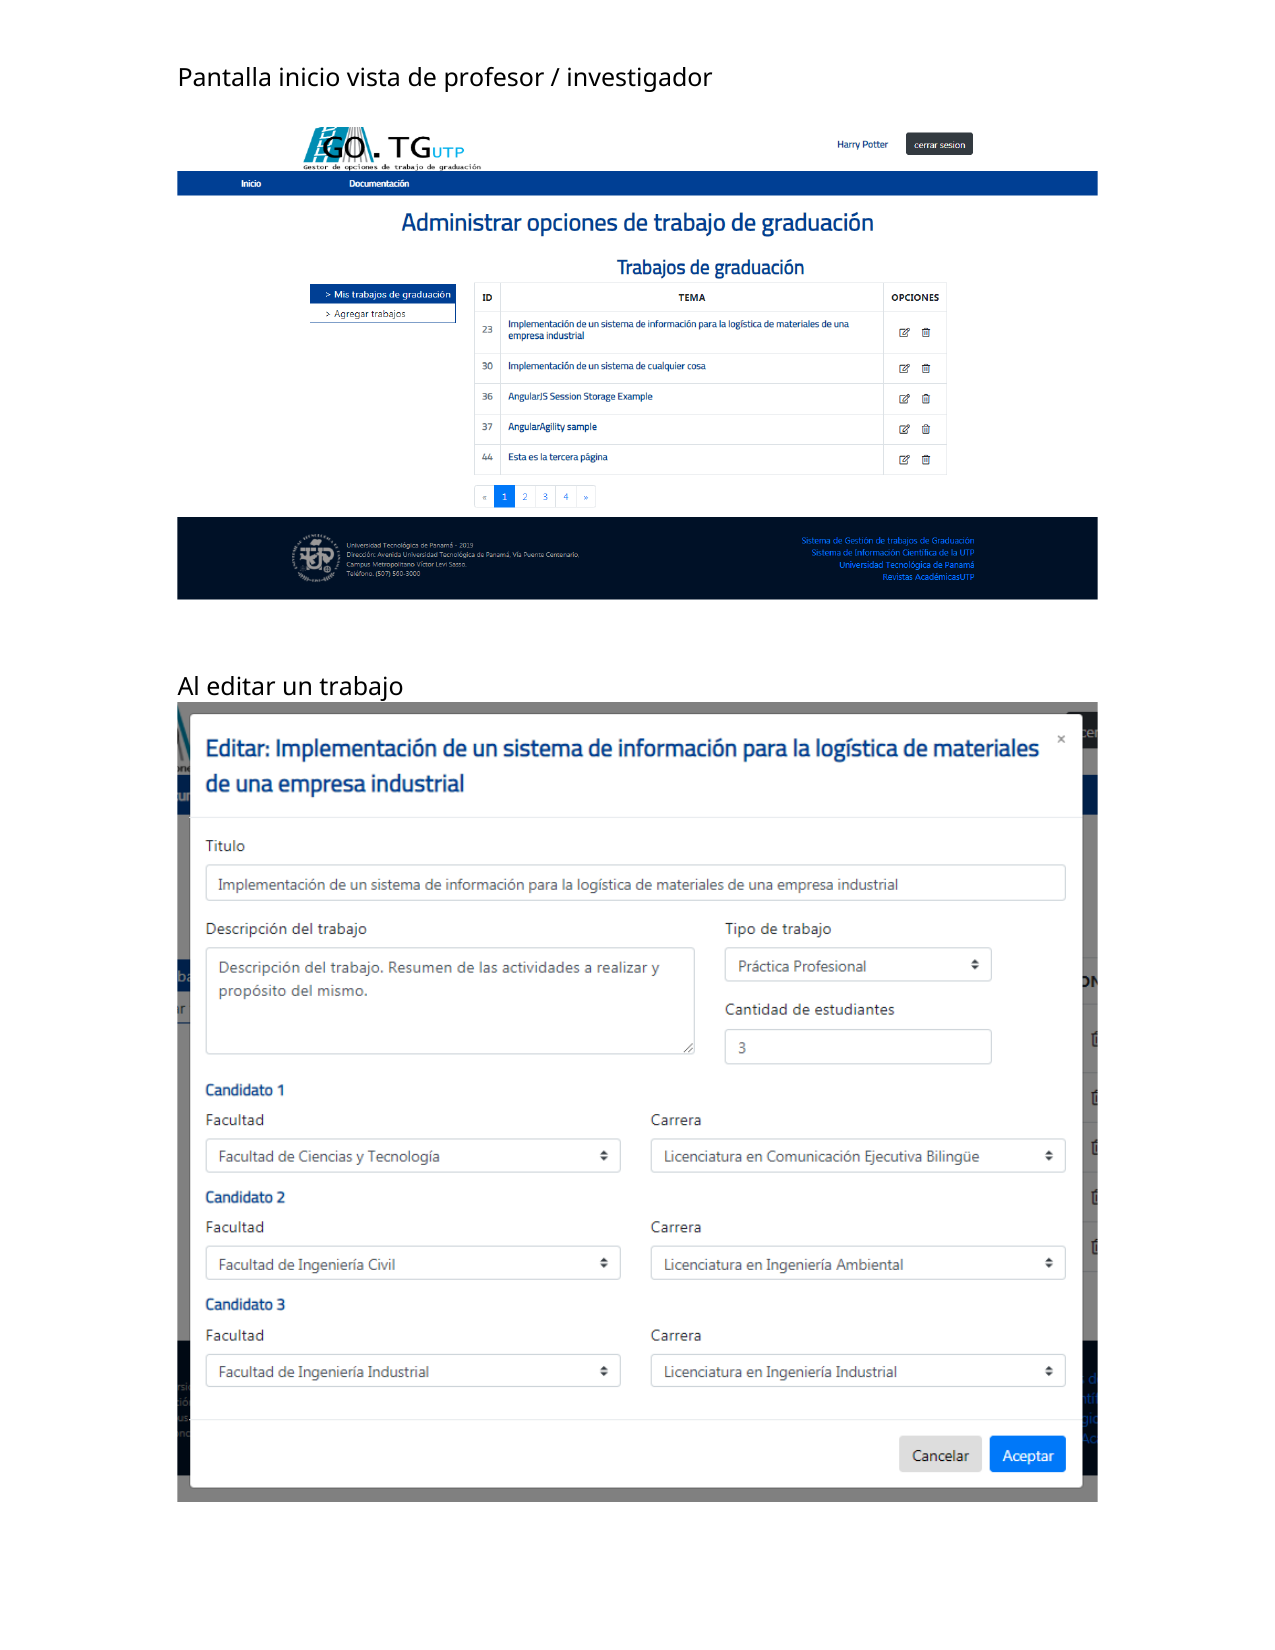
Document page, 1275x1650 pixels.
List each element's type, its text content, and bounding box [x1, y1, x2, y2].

text Pantalla inicio vista de profesor / investigador [177, 59, 1098, 93]
picture [177, 702, 1098, 1502]
picture [177, 127, 1098, 635]
picture [321, 127, 326, 138]
text Al editar un trabajo [177, 669, 1098, 702]
